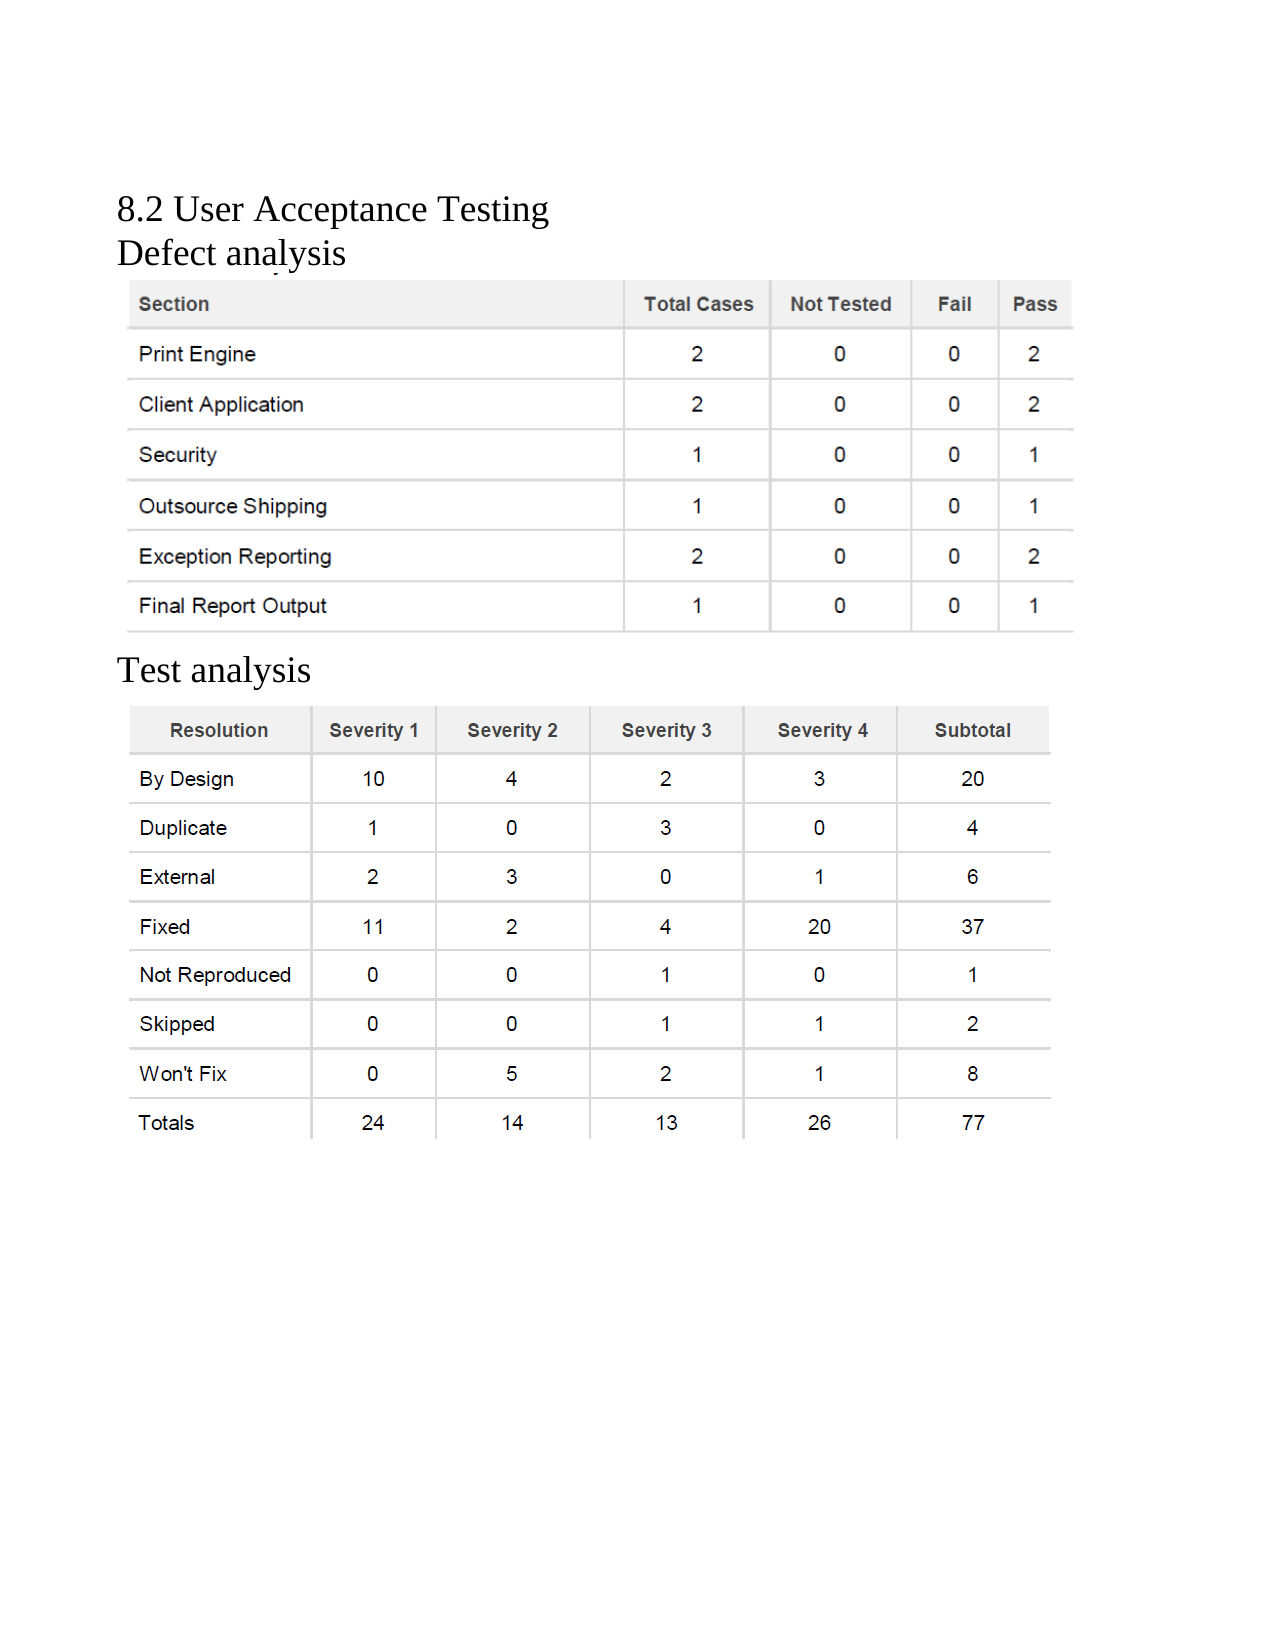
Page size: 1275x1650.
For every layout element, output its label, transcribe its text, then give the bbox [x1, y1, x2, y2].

text 8.2 User Acceptance Testing [117, 187, 1158, 230]
text Defect analysis [117, 230, 1158, 273]
picture [116, 690, 1092, 1139]
picture [116, 273, 1092, 648]
text Test analysis [117, 647, 1158, 691]
